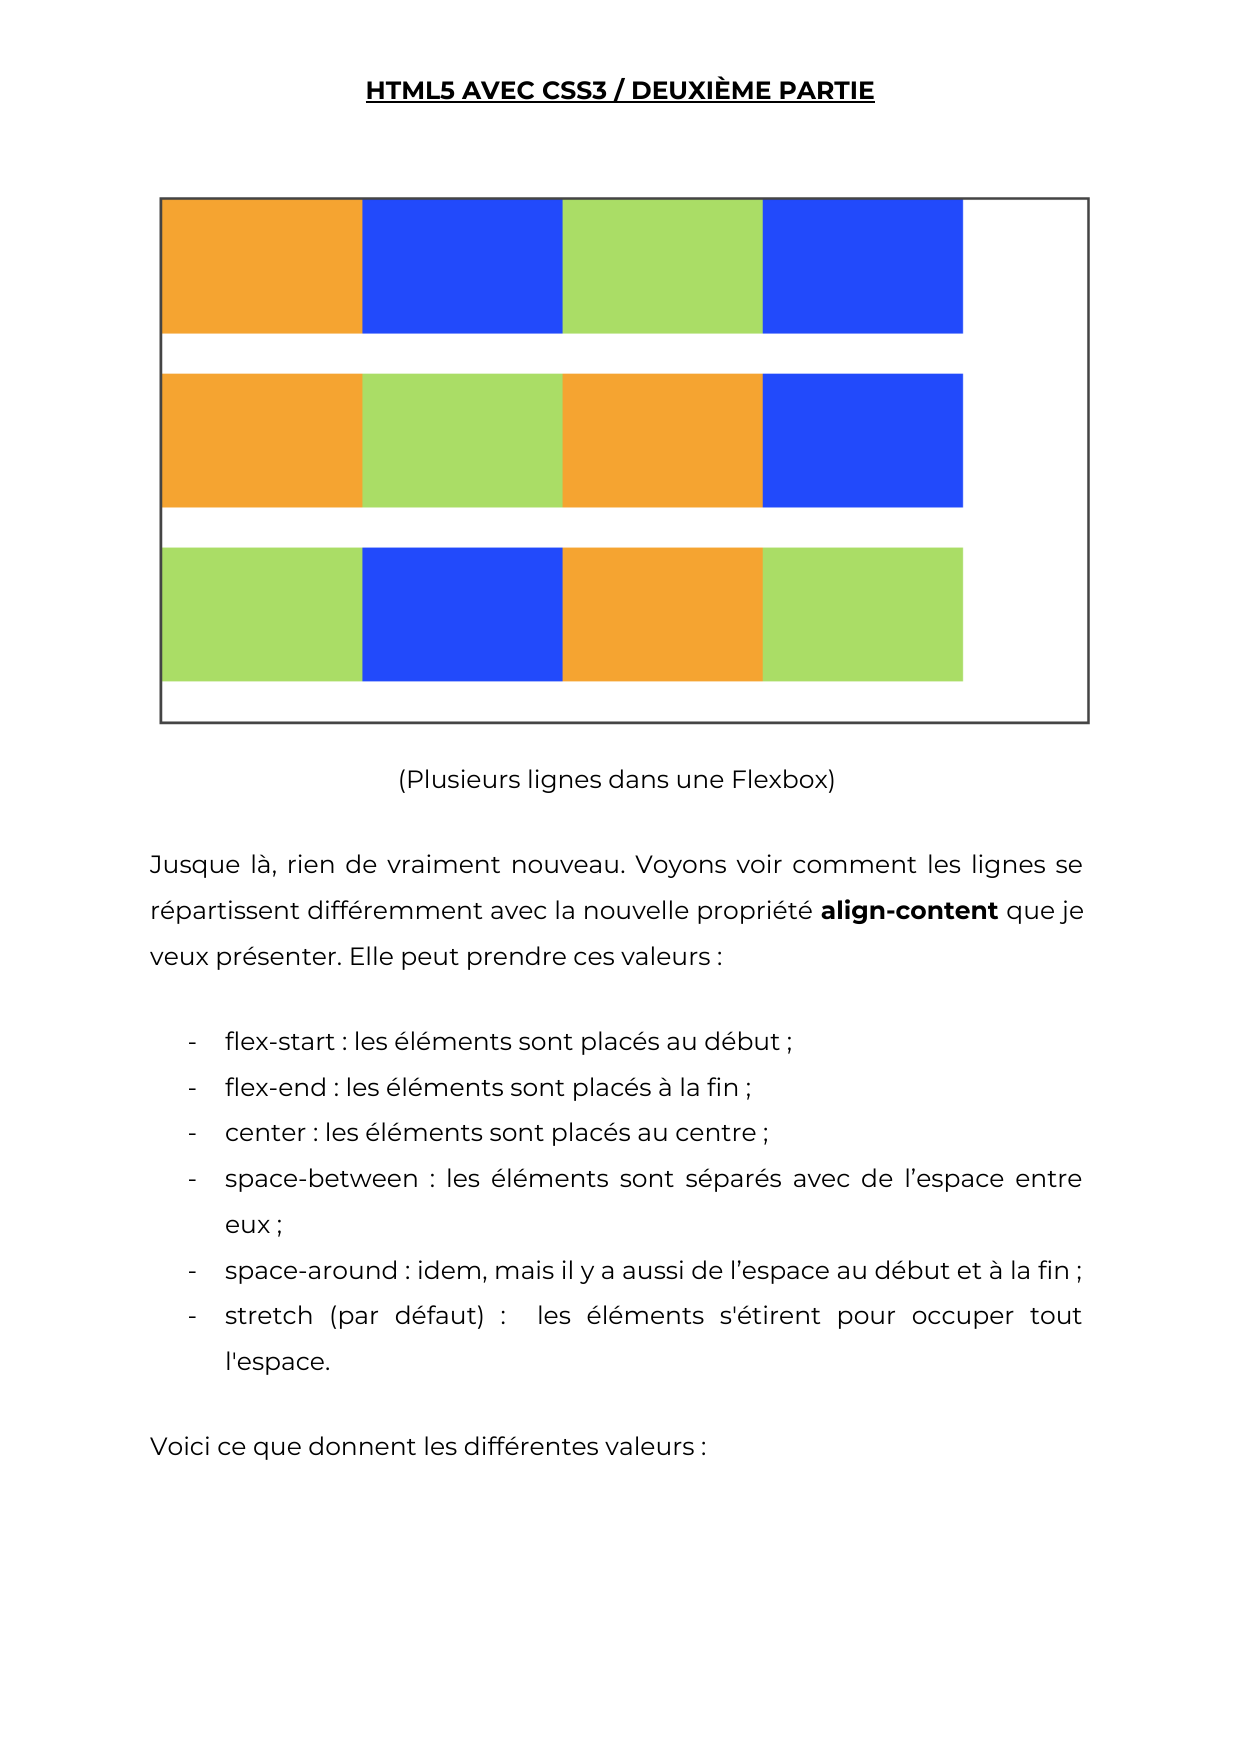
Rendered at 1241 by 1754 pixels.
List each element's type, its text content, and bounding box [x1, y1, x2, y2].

text Jusque là, rien de vraiment nouveau. Voyons voir comment les lignes se répartissent différemment avec la nouvelle propriété align-content que je veux présenter. Elle peut prendre ces valeurs : [150, 849, 1084, 971]
list flex-end : les éléments sont placés à la fin ; [187, 1072, 1084, 1102]
list stretch (par défaut) : les éléments s'étirent pour occuper tout l'espace. [187, 1301, 1084, 1377]
picture [153, 192, 1094, 731]
list flex-start : les éléments sont placés au début ; [187, 1026, 1084, 1057]
list space-between : les éléments sont séparés avec de l’espace entre eux ; [187, 1163, 1084, 1240]
list center : les éléments sont placés au centre ; [187, 1118, 1084, 1148]
list space-around : idem, mais il y a aussi de l’espace au début et à la fin ; [187, 1255, 1084, 1285]
text Voici ce que donnent les différentes valeurs : [150, 1432, 1084, 1462]
